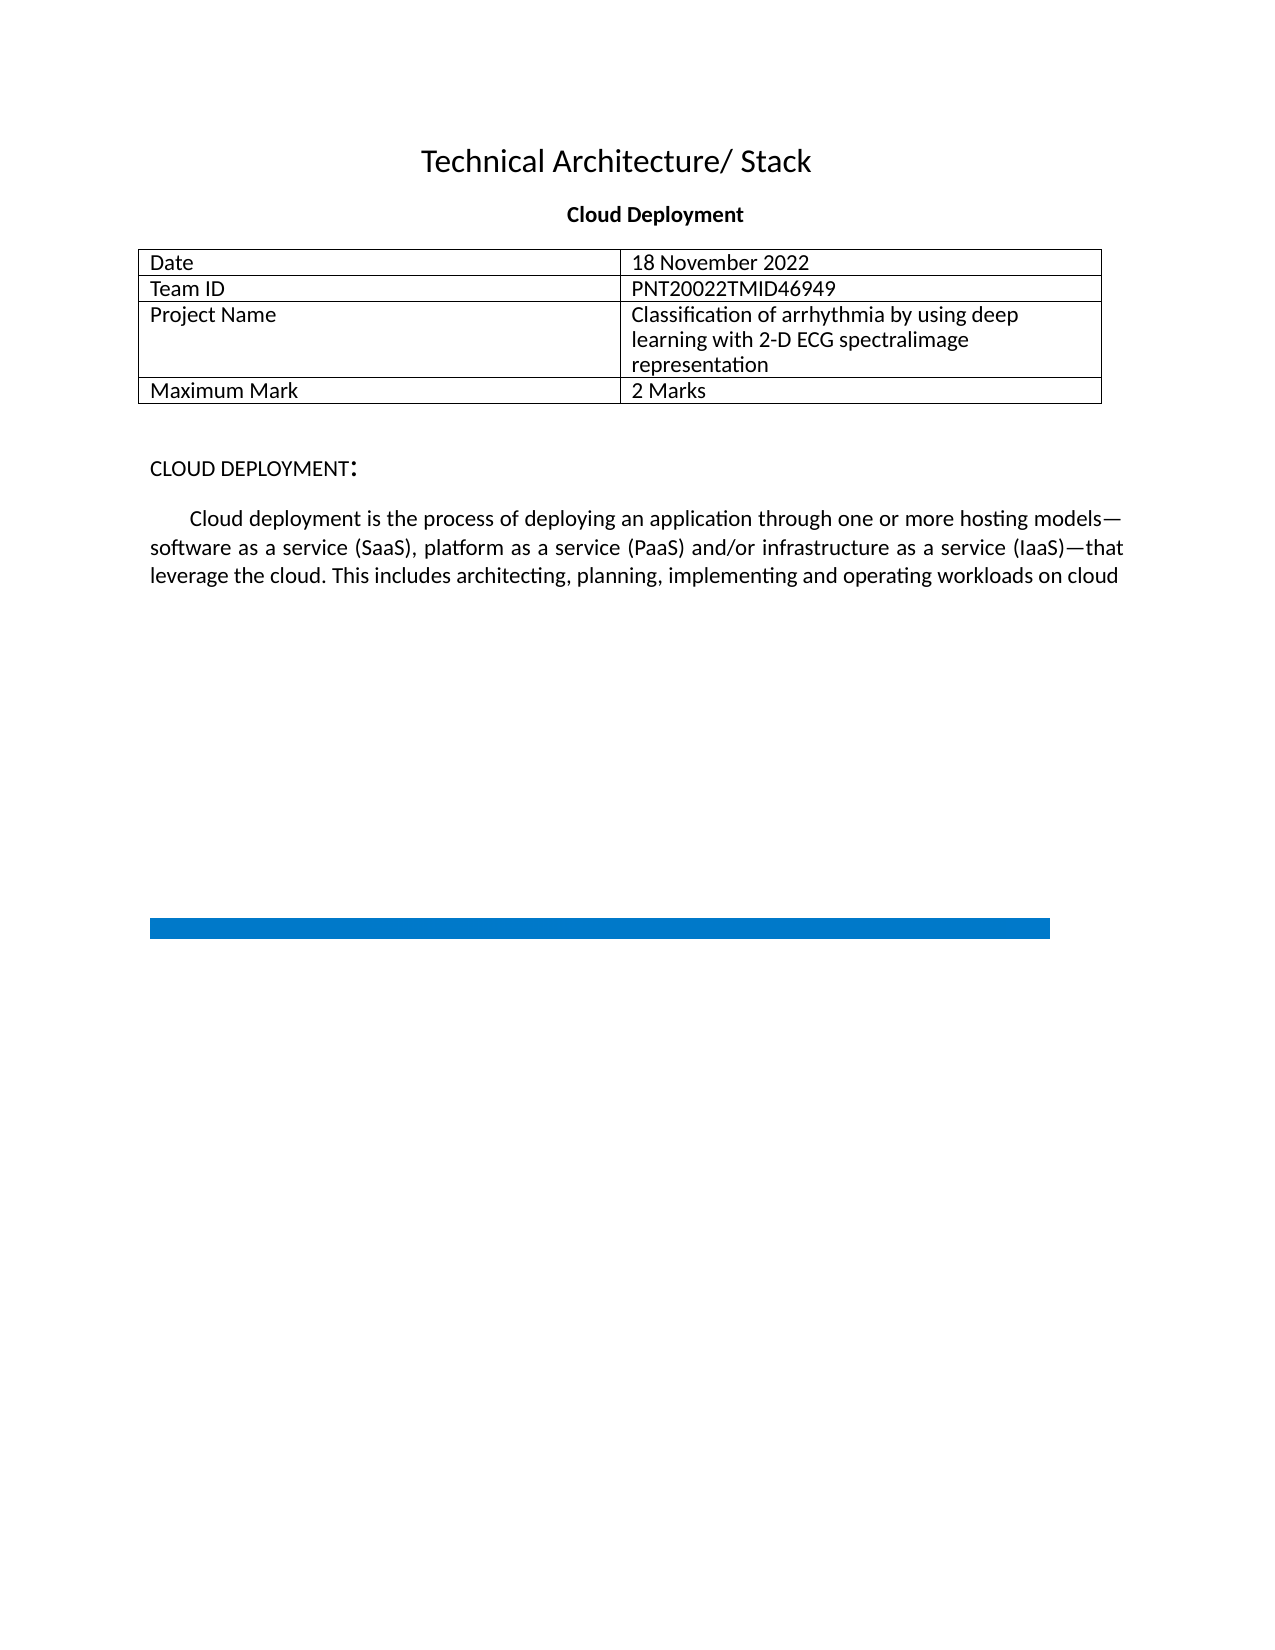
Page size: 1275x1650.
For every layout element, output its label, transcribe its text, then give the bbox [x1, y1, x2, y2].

table_cell Team ID [139, 276, 620, 301]
table_cell Maximum Mark [139, 378, 620, 403]
text Cloud Deployment [150, 199, 1125, 228]
text Technical Architecture/ Stack [150, 150, 1125, 179]
text Cloud deployment is the process of deploying an application through one or more hosting models—software as a service (SaaS), platform as a service (PaaS) and/or infrastructure as a service (IaaS)—that leverage the cloud. This includes architecting, planning, implementing and operating workloads on cloud [150, 503, 1125, 590]
table_cell 2 Marks [621, 378, 1101, 403]
table_cell PNT20022TMID46949 [621, 276, 1101, 301]
table_cell Project Name [139, 302, 620, 377]
table_cell Classification of arrhythmia by using deep learning with 2-D ECG spectralimage representation [621, 302, 1101, 377]
text CLOUD DEPLOYMENT: [150, 454, 1125, 483]
table_header 18 November 2022 [621, 250, 1101, 275]
table_header Date [139, 250, 620, 275]
